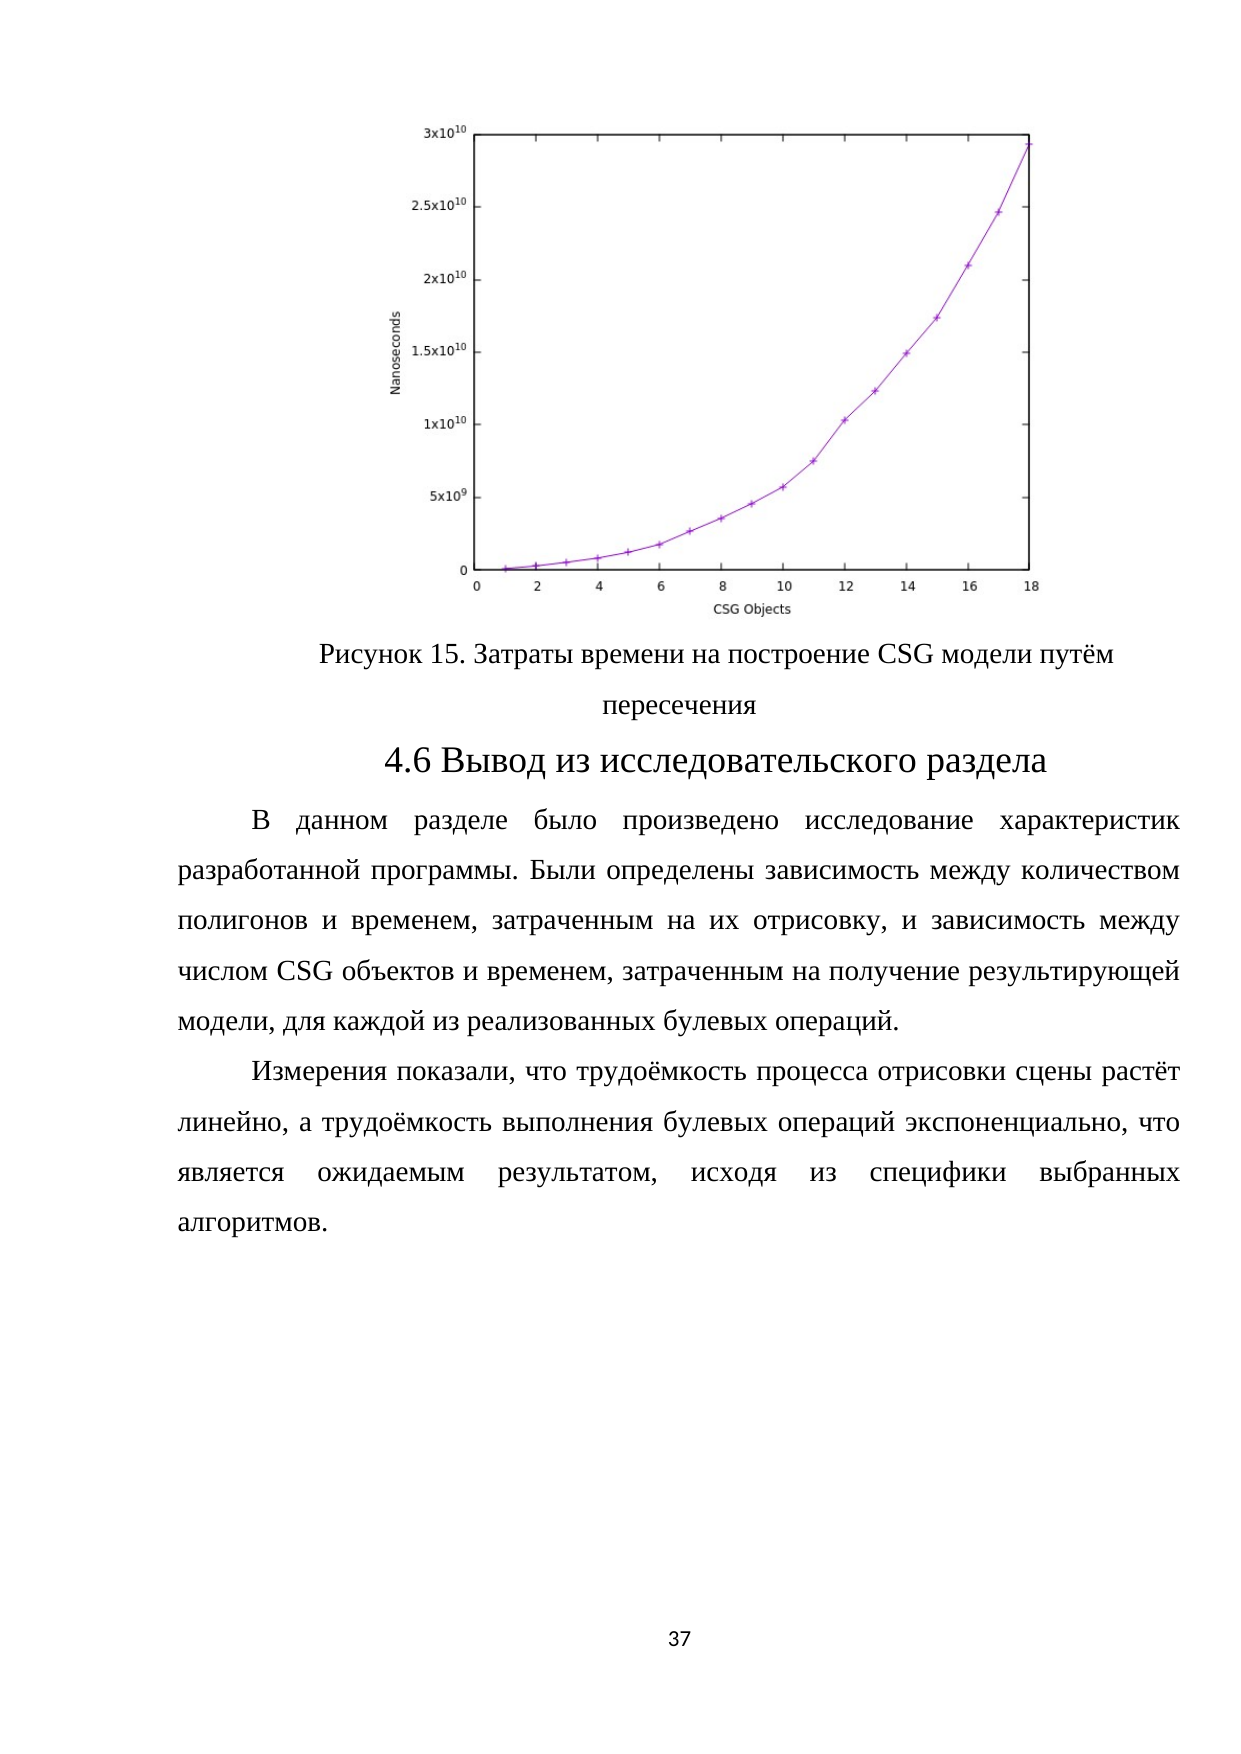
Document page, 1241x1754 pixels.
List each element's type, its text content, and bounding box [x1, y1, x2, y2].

picture [381, 118, 1051, 620]
text В данном разделе было произведено исследование характеристик разработанной программы. Были определены зависимость между количеством полигонов и временем, затраченным на их отрисовку, и зависимость между числом CSG объектов и временем, затраченным на получение результирующей модели, для каждой из реализованных булевых операций. [177, 802, 1181, 1037]
text 4.6 Вывод из исследовательского раздела [177, 737, 1181, 780]
text Измерения показали, что трудоёмкость процесса отрисовки сцены растёт линейно, а трудоёмкость выполнения булевых операций экспоненциально, что является ожидаемым результатом, исходя из специфики выбранных алгоритмов. [177, 1053, 1181, 1238]
text Рисунок 15. Затраты времени на построение CSG модели путём пересечения [177, 636, 1181, 720]
